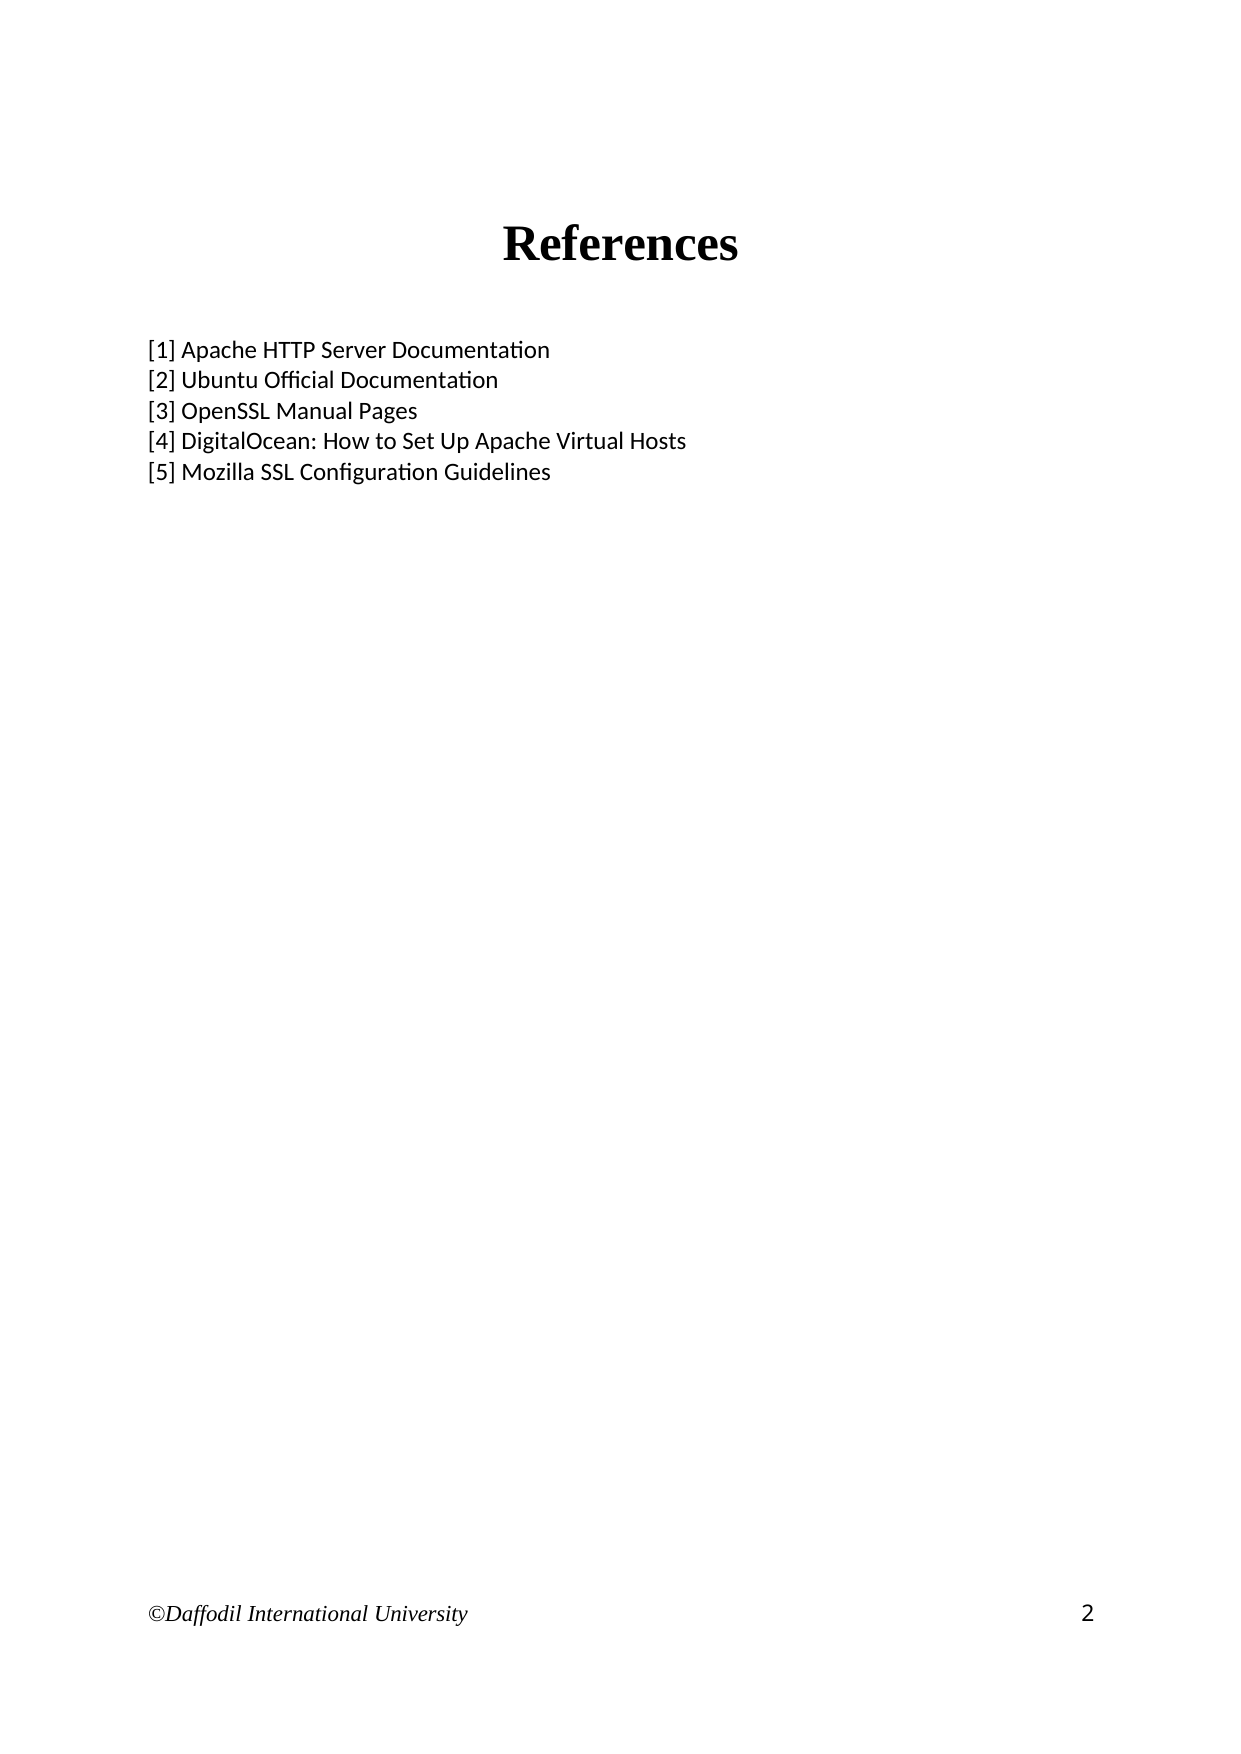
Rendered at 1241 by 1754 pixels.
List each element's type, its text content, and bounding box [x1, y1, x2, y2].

text [1] Apache HTTP Server Documentation [148, 334, 1146, 364]
text [5] Mozilla SSL Configuration Guidelines [148, 456, 1146, 487]
text [2] Ubuntu Official Documentation [148, 364, 1146, 395]
text [3] OpenSSL Manual Pages [148, 395, 1146, 426]
text [4] DigitalOcean: How to Set Up Apache Virtual Hosts [148, 426, 1146, 456]
subtitle References [135, 213, 1105, 271]
